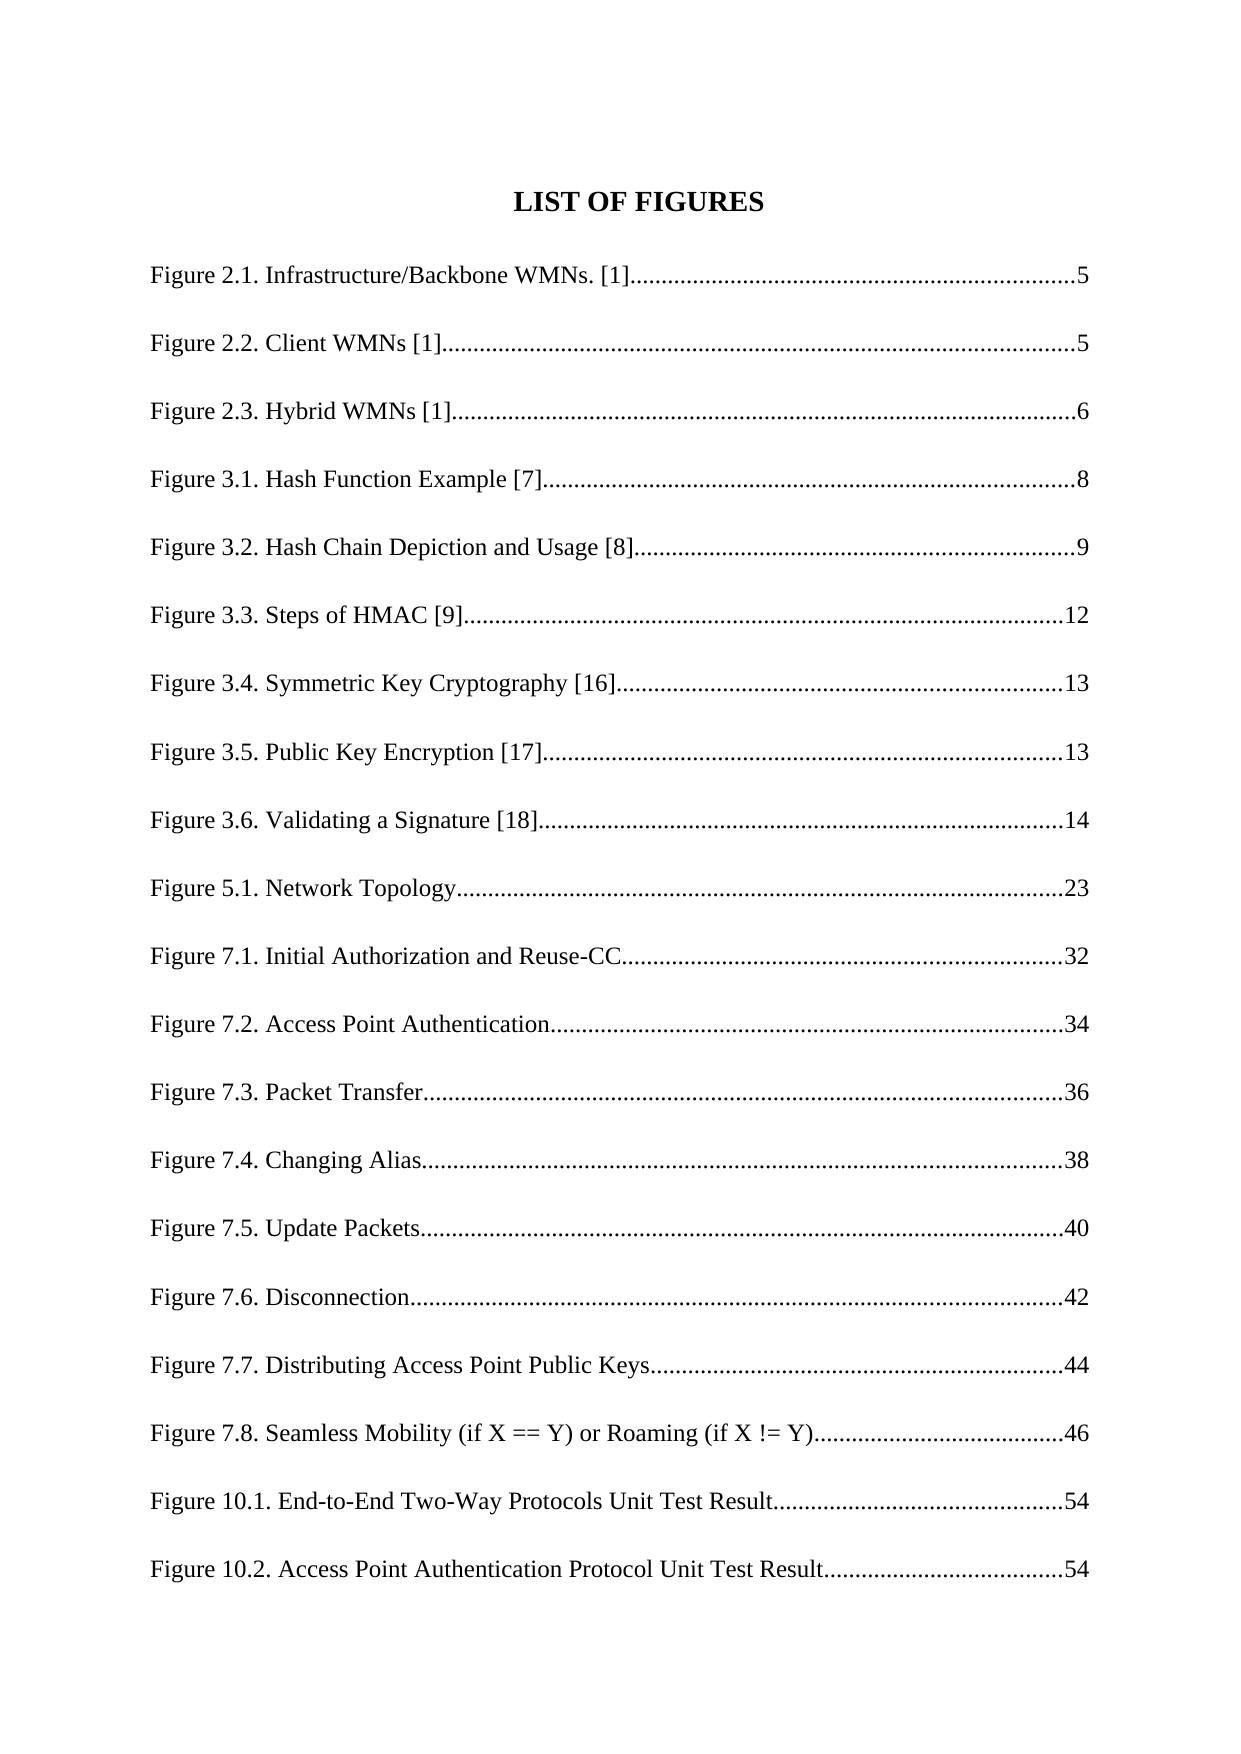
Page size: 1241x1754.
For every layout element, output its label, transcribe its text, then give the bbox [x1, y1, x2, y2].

text Figure 10.2. Access Point Authentication Protocol Unit Test Result 54 [150, 1554, 1090, 1583]
text Figure 5.1. Network Topology 23 [150, 873, 1090, 902]
text Figure 7.6. Disconnection 42 [150, 1282, 1090, 1310]
text Figure 7.7. Distributing Access Point Public Keys 44 [150, 1350, 1090, 1378]
text Figure 3.3. Steps of HMAC [9] 12 [150, 600, 1090, 629]
text Figure 2.3. Hybrid WMNs [1] 6 [150, 396, 1090, 425]
text Figure 7.4. Changing Alias 38 [150, 1145, 1090, 1174]
text Figure 7.8. Seamless Mobility (if X == Y) or Roaming (if X != Y) 46 [150, 1418, 1090, 1447]
text Figure 2.1. Infrastructure/Backbone WMNs. [1] 5 [150, 260, 1090, 288]
text Figure 2.2. Client WMNs [1] 5 [150, 328, 1090, 357]
text Figure 3.1. Hash Function Example [7] 8 [150, 464, 1090, 493]
text Figure 10.1. End-to-End Two-Way Protocols Unit Test Result 54 [150, 1486, 1090, 1515]
text Figure 3.6. Validating a Signature [18] 14 [150, 805, 1090, 833]
text Figure 3.5. Public Key Encryption [17] 13 [150, 737, 1090, 765]
text Figure 7.3. Packet Transfer 36 [150, 1077, 1090, 1106]
text Figure 7.5. Update Packets 40 [150, 1213, 1090, 1242]
text Figure 7.2. Access Point Authentication 34 [150, 1009, 1090, 1038]
text Figure 7.1. Initial Authorization and Reuse-CC 32 [150, 941, 1090, 970]
text Figure 3.2. Hash Chain Depiction and Usage [8] 9 [150, 532, 1090, 561]
subtitle list of figures [187, 184, 1090, 218]
text Figure 3.4. Symmetric Key Cryptography [16] 13 [150, 668, 1090, 697]
